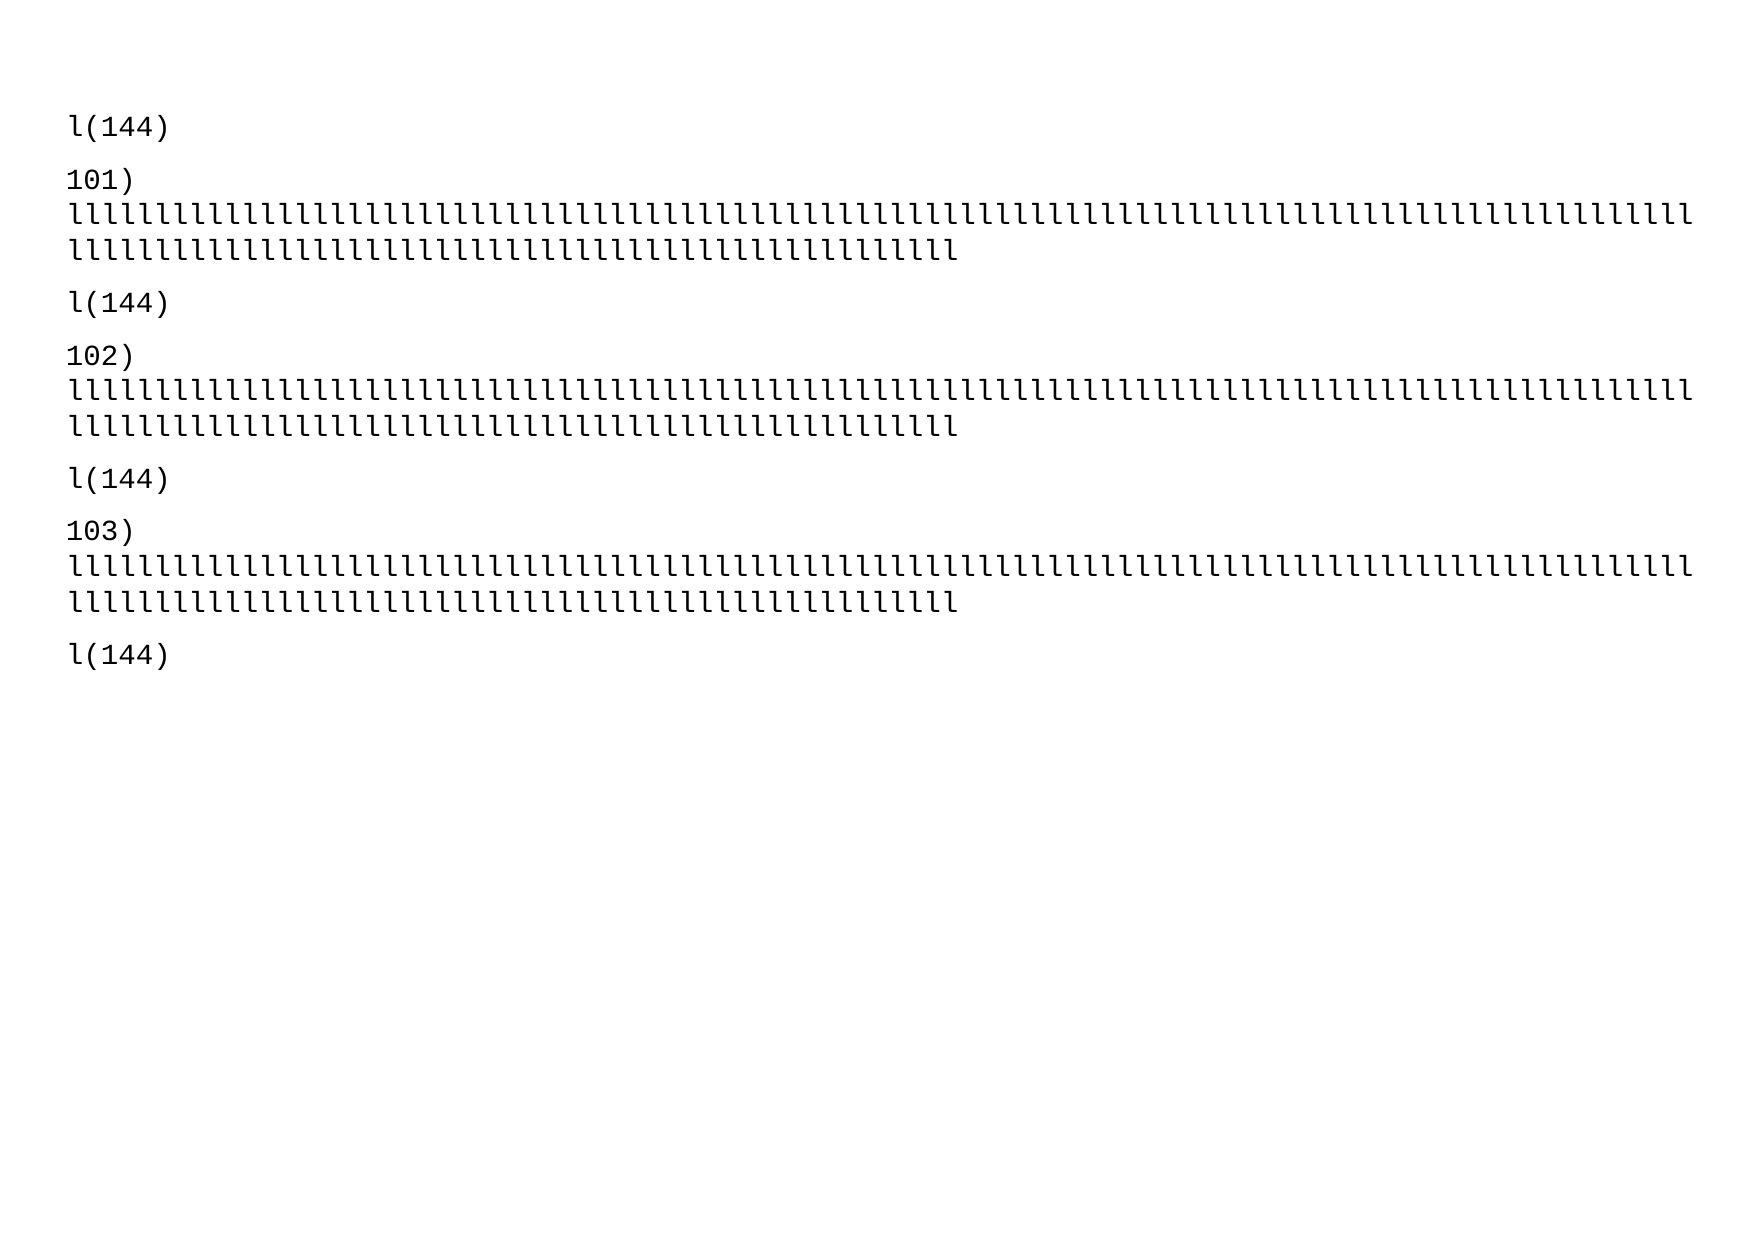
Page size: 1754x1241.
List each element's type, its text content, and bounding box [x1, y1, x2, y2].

text 102) llllllllllllllllllllllllllllllllllllllllllllllllllllllllllllllllllllllllllllllllllllllllllllllllllllllllllllllllllllllllllllllllllllllllllllllll [66, 341, 1697, 445]
text l(144) [66, 464, 1697, 497]
text l(144) [66, 112, 1697, 146]
text 103) llllllllllllllllllllllllllllllllllllllllllllllllllllllllllllllllllllllllllllllllllllllllllllllllllllllllllllllllllllllllllllllllllllllllllllllll [66, 516, 1697, 621]
text l(144) [66, 288, 1697, 321]
text 101) llllllllllllllllllllllllllllllllllllllllllllllllllllllllllllllllllllllllllllllllllllllllllllllllllllllllllllllllllllllllllllllllllllllllllllllll [66, 165, 1697, 269]
text l(144) [66, 640, 1697, 673]
